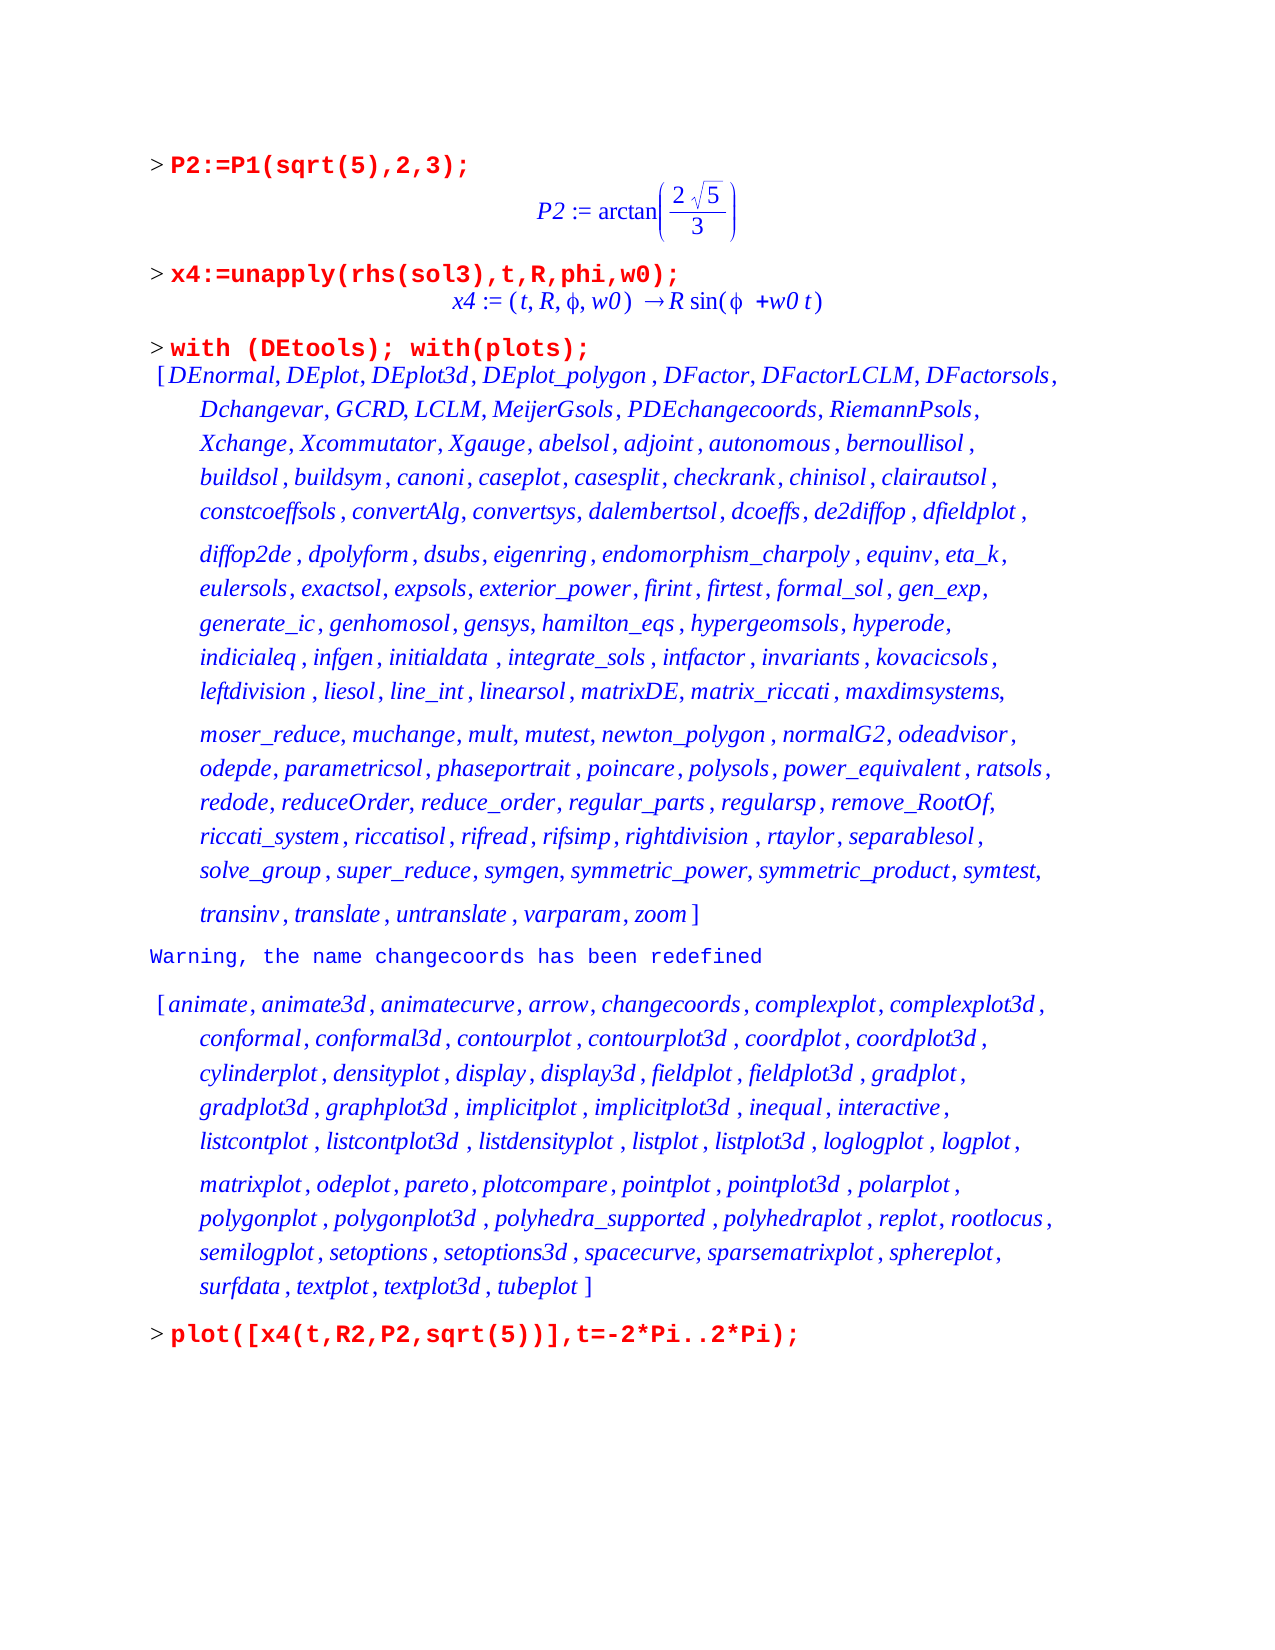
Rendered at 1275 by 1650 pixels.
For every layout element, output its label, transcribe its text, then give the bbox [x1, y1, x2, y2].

text > x4:=unapply(rhs(sol3),t,R,phi,w0); [150, 259, 1125, 290]
text Warning, the name changecoords has been redefined [150, 947, 1125, 970]
text > plot([x4(t,R2,P2,sqrt(5))],t=-2*Pi..2*Pi); [150, 1319, 1125, 1349]
text > with (DEtools); with(plots); [150, 333, 1125, 364]
text > P2:=P1(sqrt(5),2,3); [150, 150, 1125, 181]
